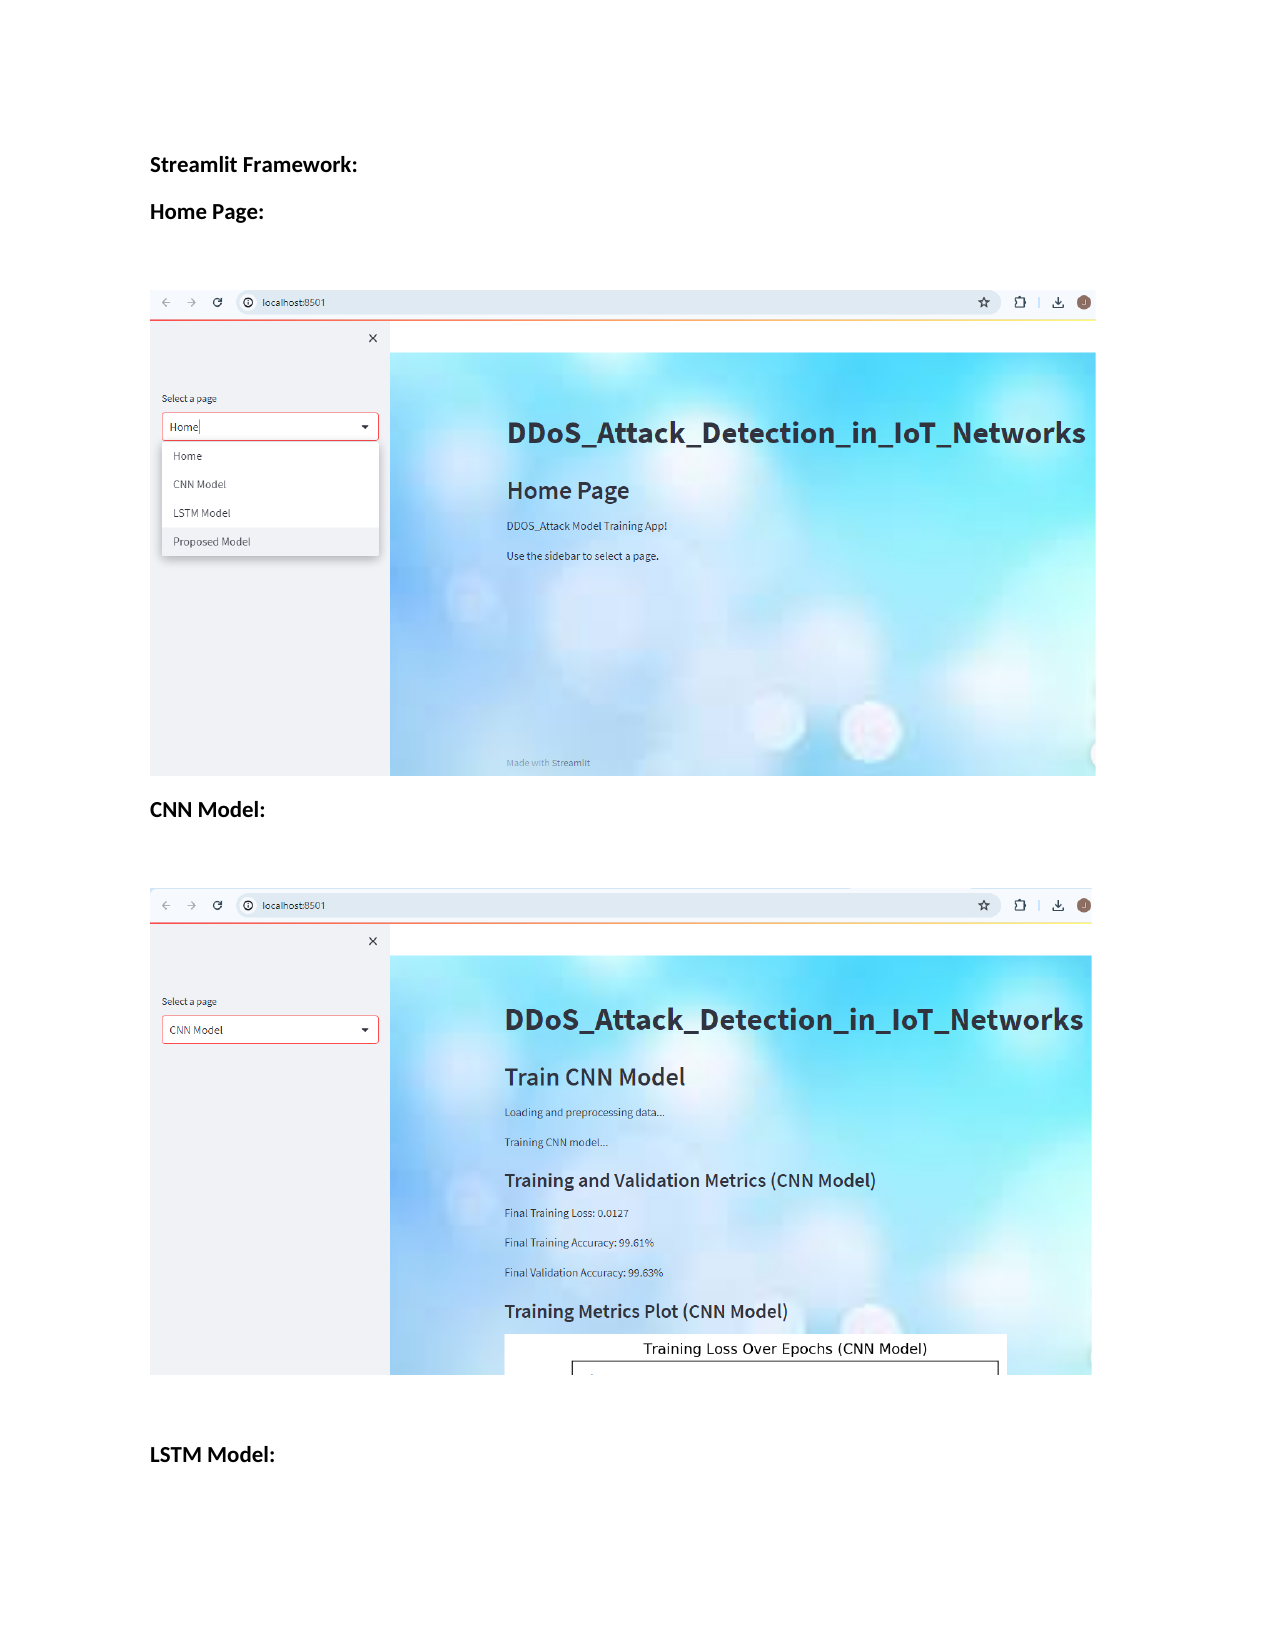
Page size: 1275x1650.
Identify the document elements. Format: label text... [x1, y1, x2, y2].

picture [150, 888, 1092, 1375]
text Home Page: [150, 197, 1125, 225]
text LSTM Model: [150, 1441, 1125, 1469]
picture [150, 290, 1096, 776]
text CNN Model: [150, 795, 1125, 823]
text Streamlit Framework: [150, 150, 1125, 178]
